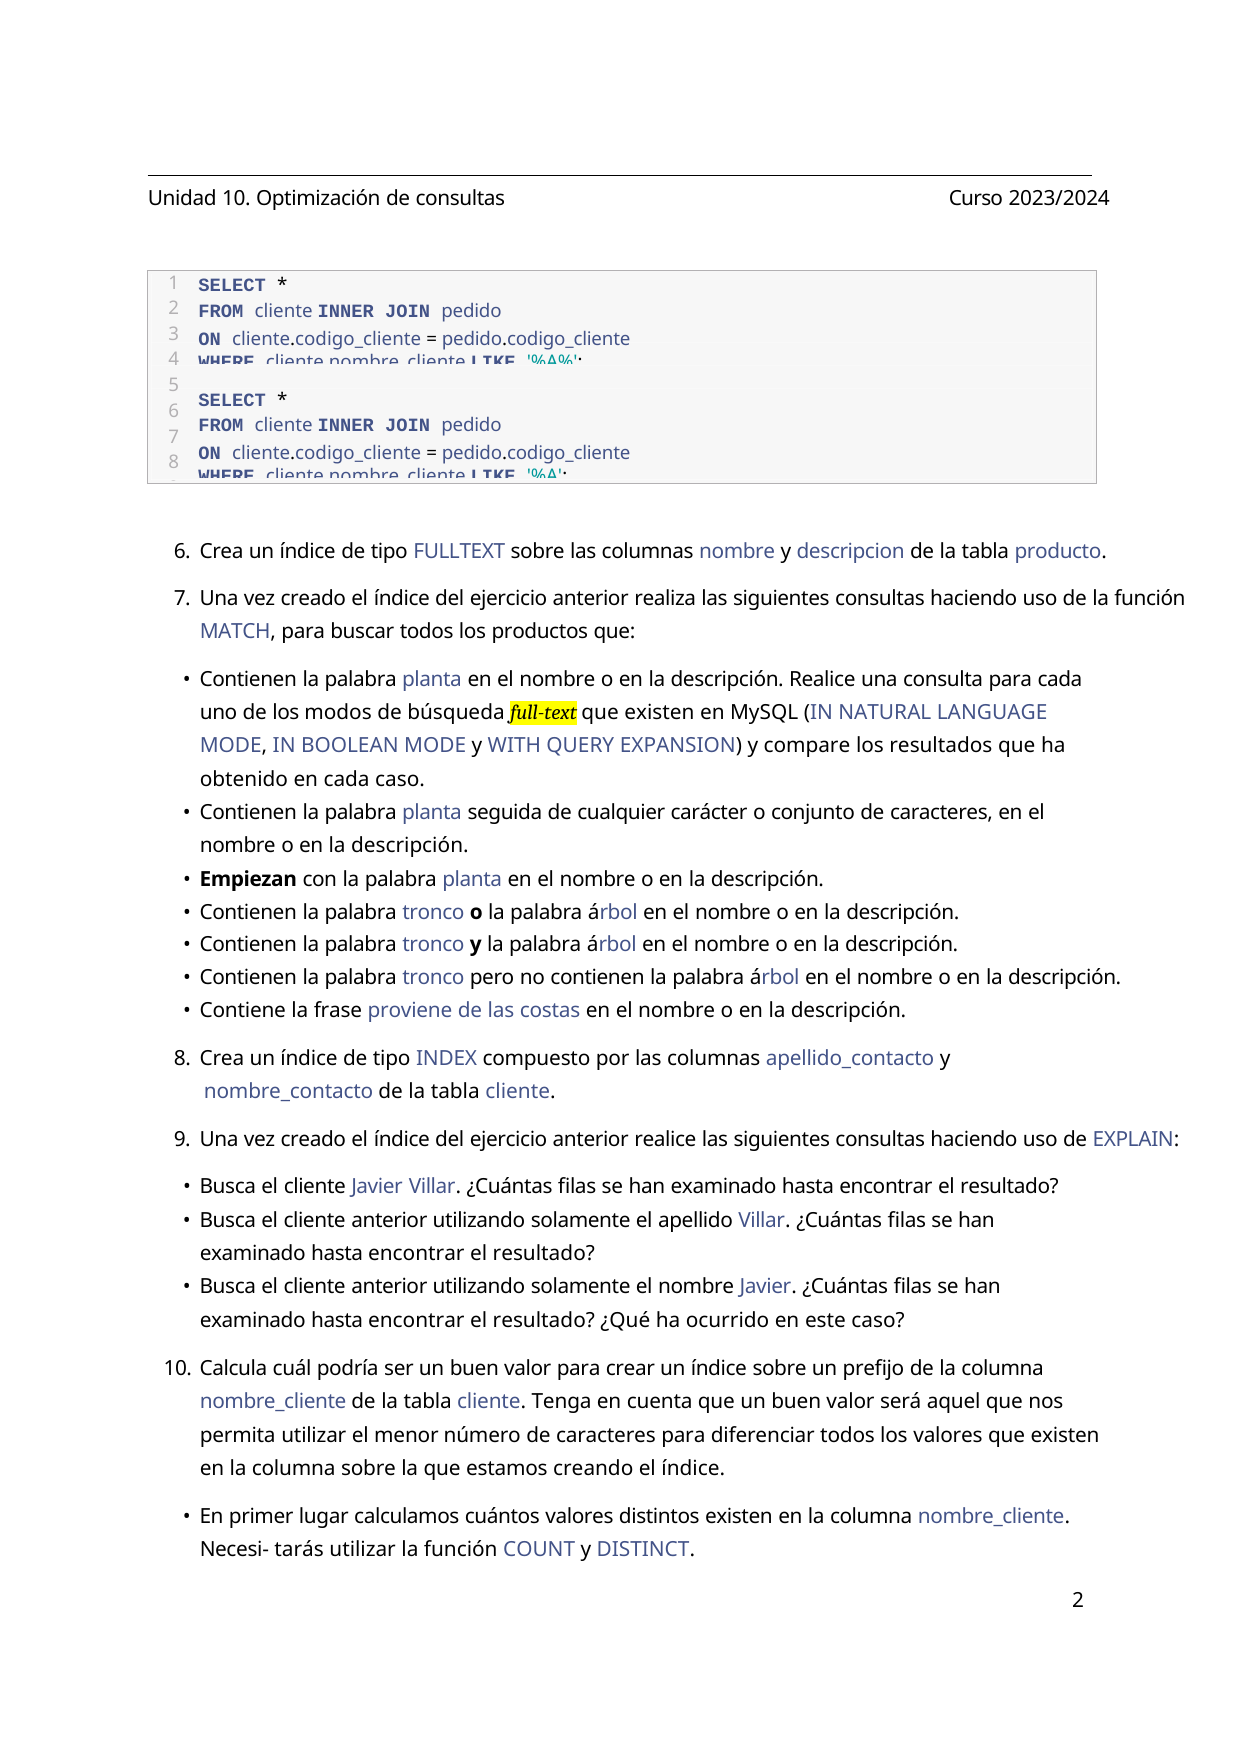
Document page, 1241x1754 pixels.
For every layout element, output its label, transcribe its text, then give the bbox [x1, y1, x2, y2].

list Contienen la palabra tronco o la palabra árbol en el nombre o en la descripción. [183, 897, 1240, 925]
list Una vez creado el índice del ejercicio anterior realice las siguientes consultas haciendo uso de EXPLAIN: [173, 1124, 1240, 1153]
text Unidad 10. Optimización de consultas Curso 2023/2024 [148, 147, 1240, 212]
list Una vez creado el índice del ejercicio anterior realiza las siguientes consultas haciendo uso de la función [173, 583, 1240, 612]
list Contiene la frase proviene de las costas en el nombre o en la descripción. [183, 996, 1240, 1024]
list En primer lugar calculamos cuántos valores distintos existen en la columna nombre_cliente. Necesi‑ tarás utilizar la función COUNT y DISTINCT. [183, 1501, 1096, 1563]
list Crea un índice de tipo INDEX compuesto por las columnas apellido_contacto y nombre_contacto de la tabla cliente. [173, 1043, 1111, 1105]
list Contienen la palabra planta en el nombre o en la descripción. Realice una consulta para cada uno de los modos de búsqueda full‑text que existen en MySQL (IN NATURAL LANGUAGE MODE, IN BOOLEAN MODE y WITH QUERY EXPANSION) y compare los resultados que ha obtenido en cada caso. [183, 664, 1093, 792]
list Crea un índice de tipo FULLTEXT sobre las columnas nombre y descripcion de la tabla producto. [173, 536, 1240, 564]
list Busca el cliente Javier Villar. ¿Cuántas filas se han examinado hasta encontrar el resultado? [183, 1172, 1240, 1200]
list Busca el cliente anterior utilizando solamente el nombre Javier. ¿Cuántas filas se han examinado hasta encontrar el resultado? ¿Qué ha ocurrido en este caso? [183, 1272, 1093, 1333]
list Contienen la palabra tronco y la palabra árbol en el nombre o en la descripción. [183, 929, 1240, 958]
list Contienen la palabra tronco pero no contienen la palabra árbol en el nombre o en la descripción. [183, 962, 1240, 991]
list Calcula cuál podría ser un buen valor para crear un índice sobre un prefijo de la columna nombre_cliente de la tabla cliente. Tenga en cuenta que un buen valor será aquel que nos permita utilizar el menor número de caracteres para diferenciar todos los valores que existen en la columna sobre la que estamos creando el índice. [163, 1353, 1115, 1482]
list Contienen la palabra planta seguida de cualquier carácter o conjunto de caracteres, en el nombre o en la descripción. [183, 797, 1093, 859]
list Busca el cliente anterior utilizando solamente el apellido Villar. ¿Cuántas filas se han examinado hasta encontrar el resultado? [183, 1205, 1093, 1266]
list Empiezan con la palabra planta en el nombre o en la descripción. [183, 864, 1240, 892]
text MATCH, para buscar todos los productos que: [199, 617, 1240, 645]
